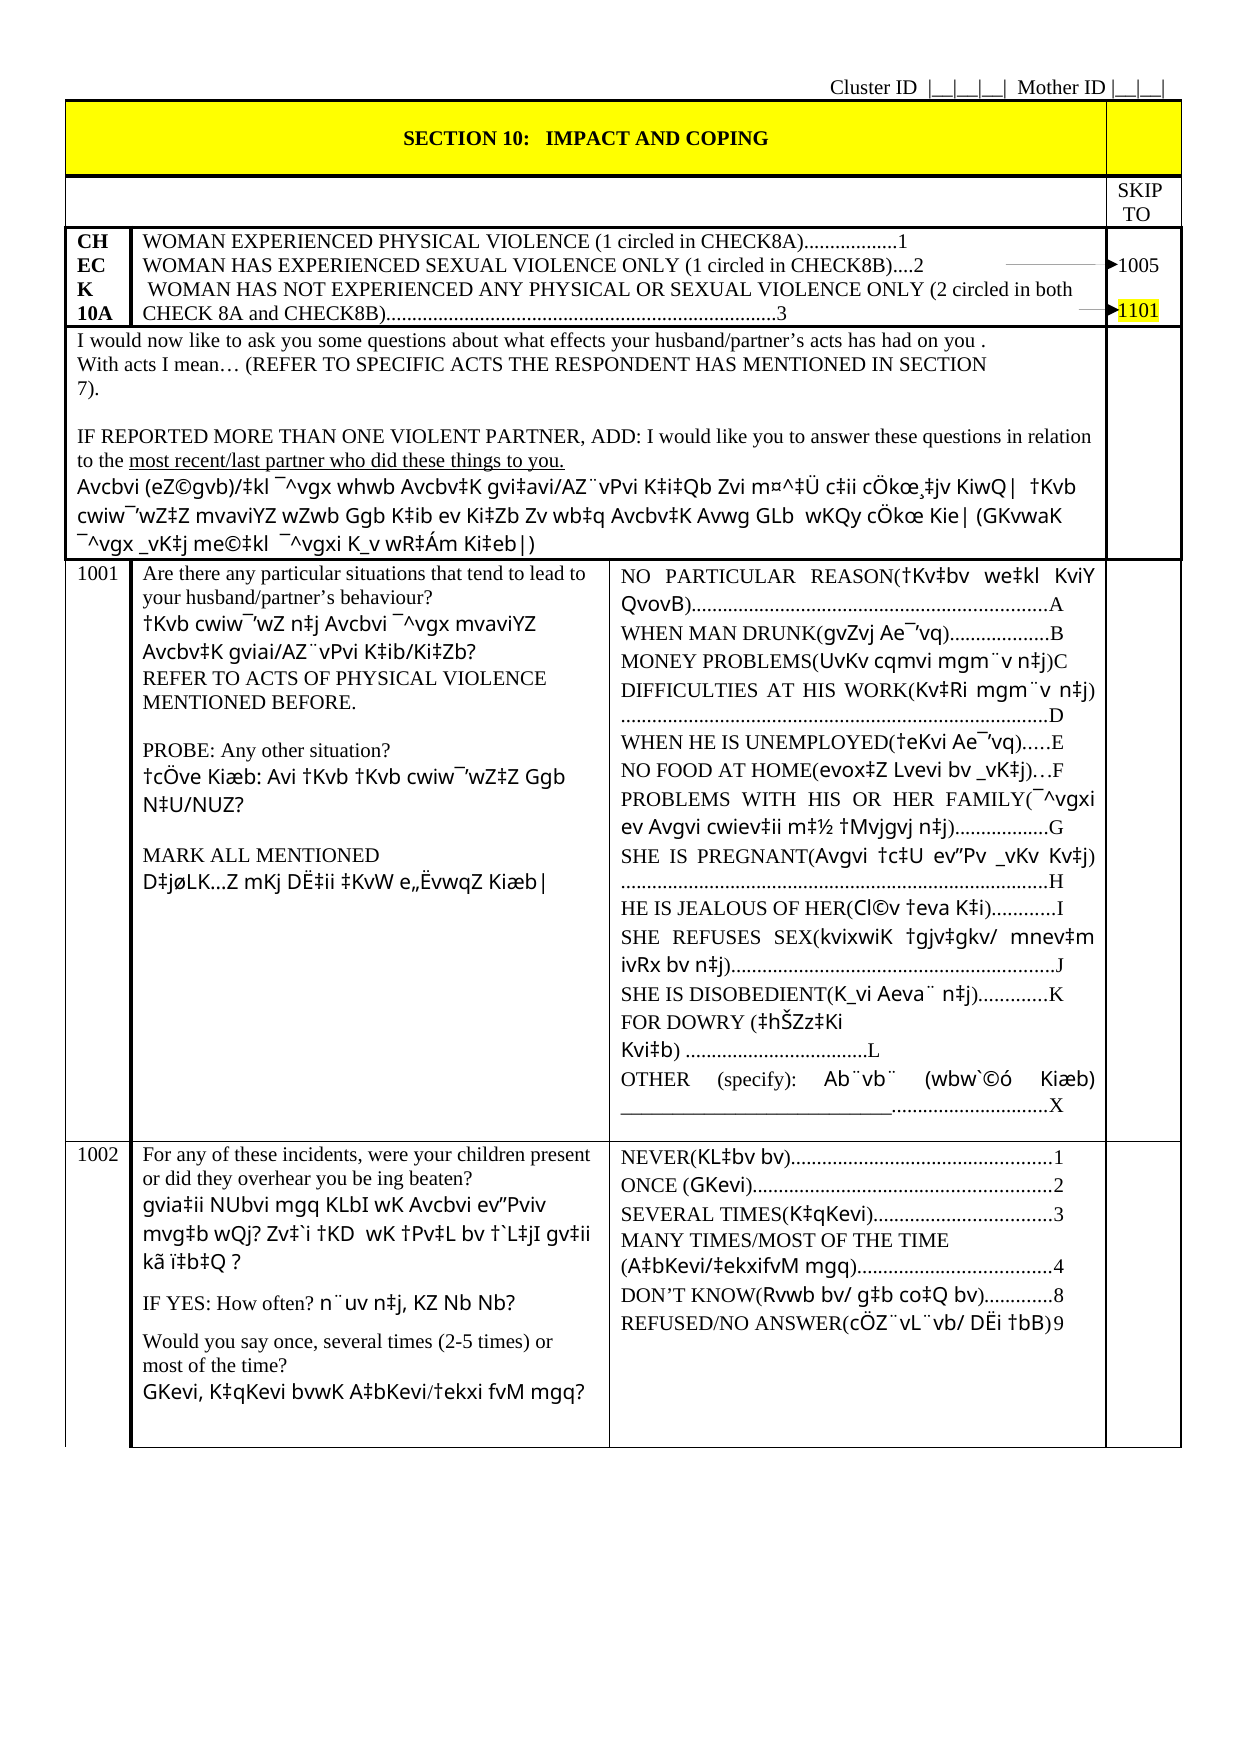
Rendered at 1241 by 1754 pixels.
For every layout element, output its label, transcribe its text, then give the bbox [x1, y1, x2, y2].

table_cell [66, 561, 129, 1141]
table_cell Are there any particular situations that tend to lead to your husband/partner’s behaviour? †Kvb cwiw¯’wZ n‡j Avcbvi ¯^vgx mvaviYZ Avcbv‡K gviai/AZ¨vPvi K‡ib/Ki‡Zb? REFER TO ACTS OF PHYSICAL VIOLENCE MENTIONED BEFORE. PROBE: Any other situation? †cÖve Kiæb: Avi †Kvb †Kvb cwiw¯’wZ‡Z Ggb N‡U/NUZ? MARK ALL MENTIONED D‡jøLK…Z mKj DË‡ii ‡KvW e„ËvwqZ Kiæb| [133, 561, 609, 1141]
table_cell CHECK 10A [67, 229, 129, 325]
table_cell [66, 1142, 129, 1447]
table_cell For any of these incidents, were your children present or did they overhear you be ing beaten? gvia‡ii NUbvi mgq KLbI wK Avcbvi ev”Pviv mvg‡b wQj? Zv‡`i †KD wK †Pv‡L bv †`L‡jI gv‡ii kã ï‡b‡Q ? IF YES: How often? n¨uv n‡j, KZ Nb Nb? Would you say once, several times (2-5 times) or most of the time? GKevi, K‡qKevi bvwK A‡bKevi/†ekxi fvM mgq? [133, 1142, 609, 1447]
table_cell [1108, 328, 1180, 558]
table_header SECTION 10: IMPACT AND COPING [66, 102, 1106, 174]
table_cell WOMAN EXPERIENCED PHYSICAL VIOLENCE (1 circled in CHECK8A)..................1 WOMAN HAS EXPERIENCED SEXUAL VIOLENCE ONLY (1 circled in CHECK8B)....2 WOMAN HAS NOT EXPERIENCED ANY PHYSICAL OR SEXUAL VIOLENCE ONLY (2 circled in both CHECK 8A and CHECK8B)...........................................................................3 [133, 229, 1105, 325]
table_cell [1107, 561, 1180, 1141]
table_cell [1107, 1142, 1180, 1447]
table_cell NO PARTICULAR REASON(†Kv‡bv we‡kl KviY QvovB) A WHEN MAN DRUNK(gvZvj Ae¯’vq) B MONEY PROBLEMS(UvKv cqmvi mgm¨v n‡j) C DIFFICULTIES AT HIS WORK(Kv‡Ri mgm¨v n‡j) D WHEN HE IS UNEMPLOYED(†eKvi Ae¯’vq) E NO FOOD AT HOME(evox‡Z Lvevi bv _vK‡j) F PROBLEMS WITH HIS OR HER FAMILY(¯^vgxi ev Avgvi cwiev‡ii m‡½ †Mvjgvj n‡j) G SHE IS PREGNANT(Avgvi †c‡U ev”Pv _vKv Kv‡j) H HE IS JEALOUS OF HER(Cl©v †eva K‡i) I SHE REFUSES SEX(kvixwiK †gjv‡gkv/ mnev‡m ivRx bv n‡j) J SHE IS DISOBEDIENT(K_vi Aeva¨ n‡j) K FOR DOWRY (‡hŠZz‡Ki Kvi‡b) ...................................L OTHER (specify): Ab¨vb¨ (wbw`©ó Kiæb) __________________________ X [610, 561, 1105, 1141]
table_cell [66, 178, 1106, 226]
table_cell 1005 1101 [1108, 229, 1180, 325]
table_header [1107, 102, 1181, 174]
table_cell SKIP TO [1107, 178, 1181, 226]
table_cell I would now like to ask you some questions about what effects your husband/partner’s acts has had on you . With acts I mean… (REFER TO SPECIFIC ACTS THE RESPONDENT HAS MENTIONED IN SECTION 7). IF REPORTED MORE THAN ONE VIOLENT PARTNER, ADD: I would like you to answer these questions in relation to the most recent/last partner who did these things to you. Avcbvi (eZ©gvb)/‡kl ¯^vgx whwb Avcbv‡K gvi‡avi/AZ¨vPvi K‡i‡Qb Zvi m¤^‡Ü c‡ii cÖkœ¸‡jv KiwQ| †Kvb cwiw¯’wZ‡Z mvaviYZ wZwb Ggb K‡ib ev Ki‡Zb Zv wb‡q Avcbv‡K Avwg GLb wKQy cÖkœ Kie| (GKvwaK ¯^vgx _vK‡j me©‡kl ¯^vgxi K_v wR‡Ám Ki‡eb|) [67, 328, 1105, 558]
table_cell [610, 1142, 1105, 1447]
